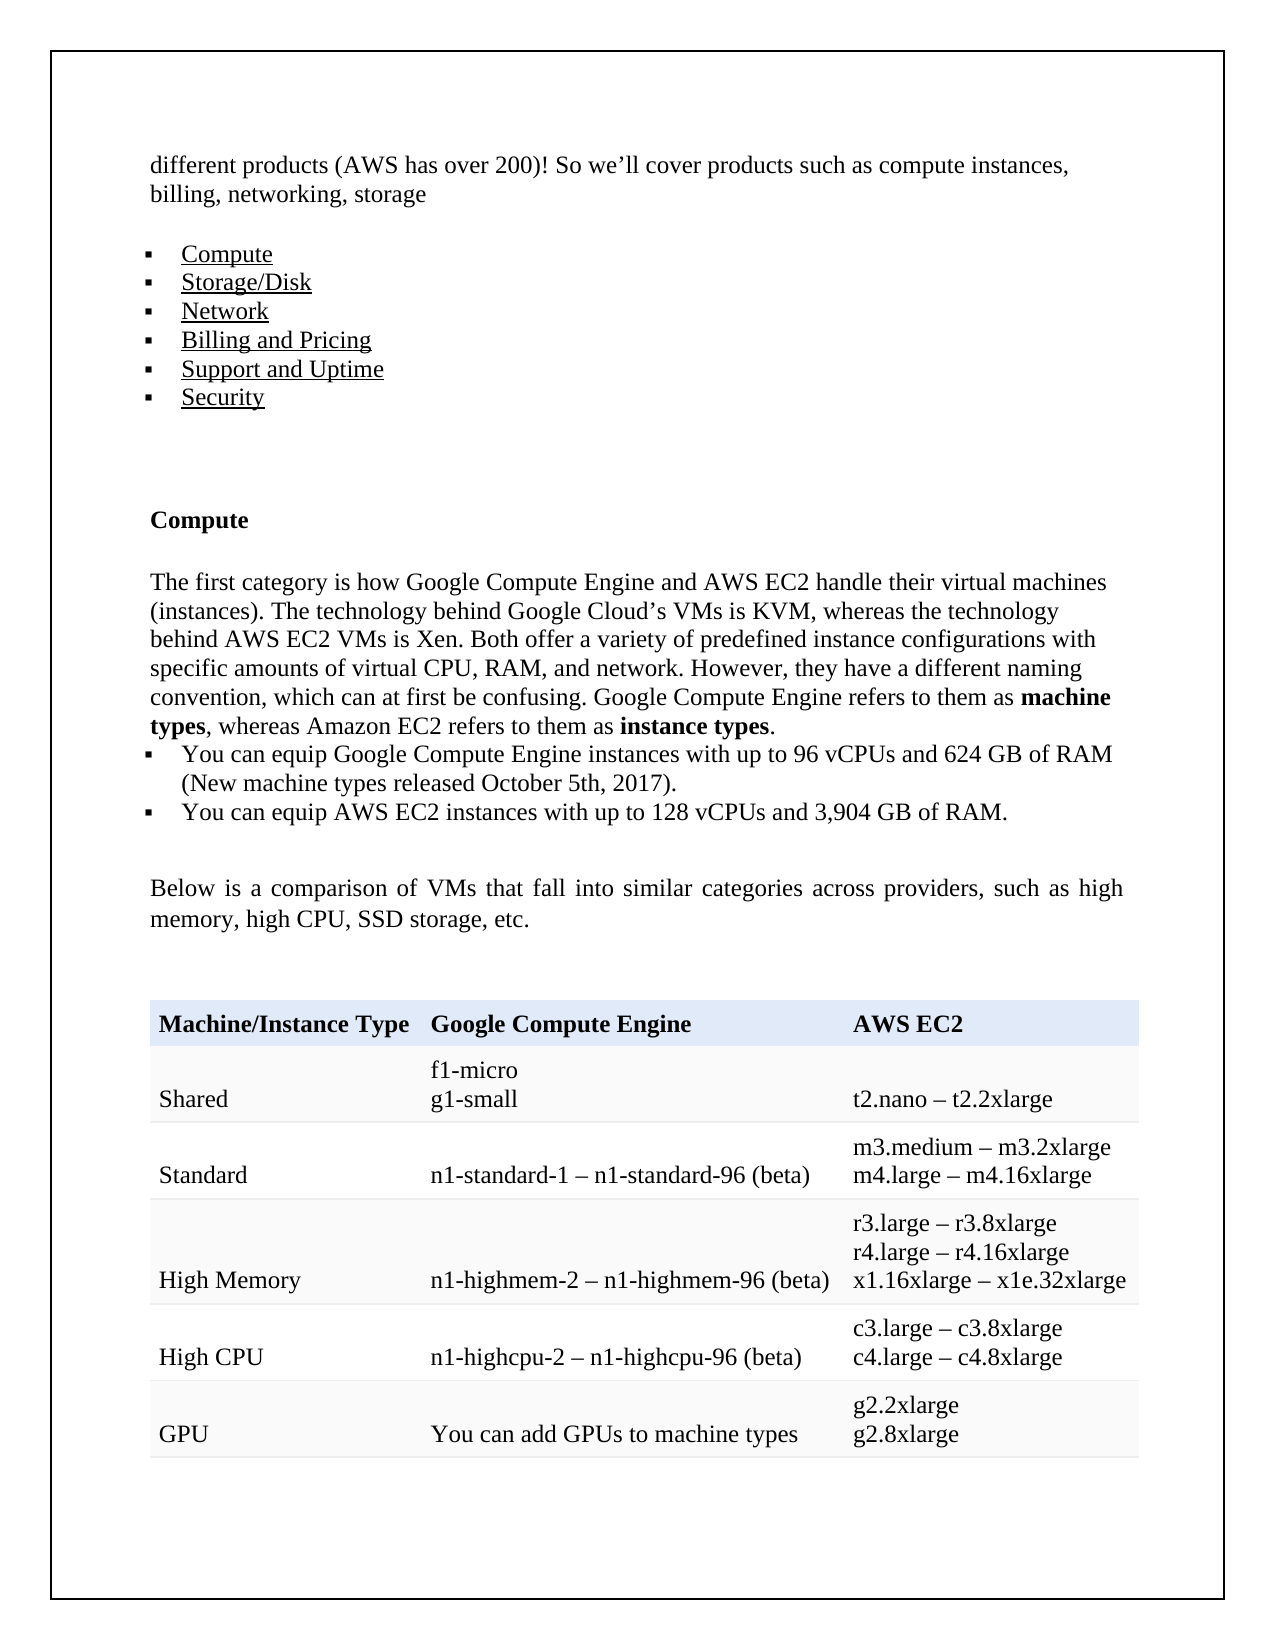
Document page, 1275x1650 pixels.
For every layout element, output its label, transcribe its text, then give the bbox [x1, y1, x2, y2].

table_cell n1-highmem-2 – n1-highmem-96 (beta) [422, 1200, 844, 1303]
table_cell t2.nano – t2.2xlarge [844, 1046, 1139, 1121]
table_cell n1-standard-1 – n1-standard-96 (beta) [422, 1123, 844, 1198]
table_cell c3.large – c3.8xlarge c4.large – c4.8xlarge [844, 1305, 1139, 1380]
list Billing and Pricing [144, 325, 1125, 354]
list Support and Uptime [144, 354, 1125, 382]
text Below is a comparison of VMs that fall into similar categories across providers, such as high memory, high CPU, SSD storage, etc. [150, 873, 1125, 933]
list Storage/Disk [144, 267, 1125, 296]
table_cell GPU [150, 1381, 422, 1456]
text The first category is how Google Compute Engine and AWS EC2 handle their virtual machines (instances). The technology behind Google Cloud’s VMs is KVM, whereas the technology behind AWS EC2 VMs is Xen. Both offer a variety of predefined instance configurations with specific amounts of virtual CPU, RAM, and network. However, they have a different naming convention, which can at first be confusing. Google Compute Engine refers to them as machine types, whereas Amazon EC2 refers to them as instance types. [150, 567, 1125, 739]
table_header Machine/Instance Type [150, 1000, 422, 1046]
table_cell Shared [150, 1046, 422, 1121]
subtitle Compute [150, 505, 1125, 533]
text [150, 150, 1125, 207]
table_cell Standard [150, 1123, 422, 1198]
table_cell You can add GPUs to machine types [422, 1381, 844, 1456]
table_header AWS EC2 [844, 1000, 1139, 1046]
table_header Google Compute Engine [422, 1000, 844, 1046]
table_cell High CPU [150, 1305, 422, 1380]
list Security [144, 382, 1125, 411]
table_cell m3.medium – m3.2xlarge m4.large – m4.16xlarge [844, 1123, 1139, 1198]
table_cell High Memory [150, 1200, 422, 1303]
list You can equip Google Compute Engine instances with up to 96 vCPUs and 624 GB of RAM (New machine types released October 5th, 2017). [144, 739, 1125, 797]
list Network [144, 296, 1125, 325]
table_cell r3.large – r3.8xlarge r4.large – r4.16xlarge x1.16xlarge – x1e.32xlarge [844, 1200, 1139, 1303]
table_cell f1-micro g1-small [422, 1046, 844, 1121]
table_cell g2.2xlarge g2.8xlarge [844, 1381, 1139, 1456]
table_cell n1-highcpu-2 – n1-highcpu-96 (beta) [422, 1305, 844, 1380]
list Compute [144, 239, 1125, 267]
list You can equip AWS EC2 instances with up to 128 vCPUs and 3,904 GB of RAM. [144, 797, 1125, 826]
